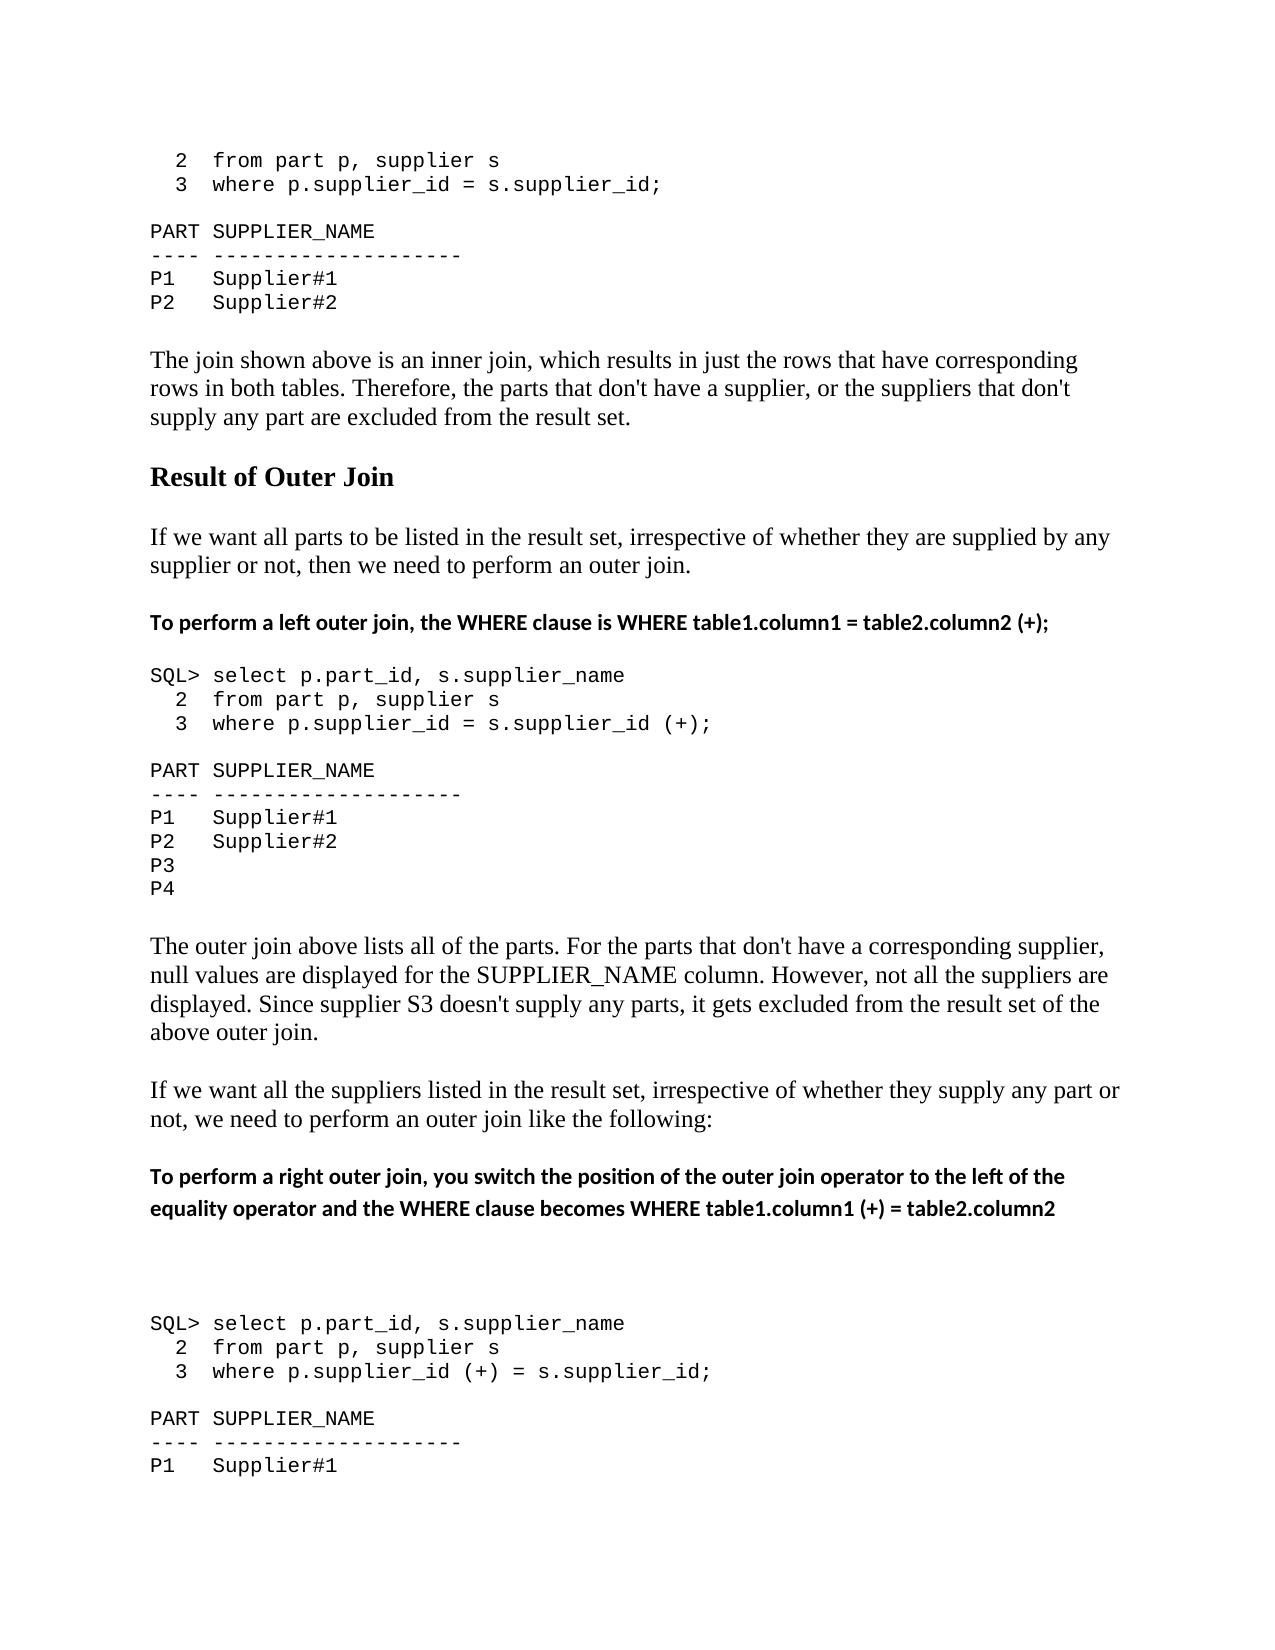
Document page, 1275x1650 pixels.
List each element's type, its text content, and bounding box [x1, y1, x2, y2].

text ---- -------------------- [150, 1432, 1125, 1455]
text Result of Outer Join [150, 460, 1125, 492]
text 2 from part p, supplier s [150, 150, 1125, 174]
text P2 Supplier#2 [150, 831, 1125, 855]
text P4 [150, 878, 1125, 902]
text To perform a left outer join, the WHERE clause is WHERE table1.column1 = table2.column2 (+); [150, 608, 1125, 636]
text PART SUPPLIER_NAME [150, 221, 1125, 244]
text P1 Supplier#1 [150, 807, 1125, 831]
text The join shown above is an inner join, which results in just the rows that have corresponding rows in both tables. Therefore, the parts that don't have a supplier, or the suppliers that don't supply any part are excluded from the result set. [150, 345, 1125, 431]
text PART SUPPLIER_NAME [150, 760, 1125, 784]
text P1 Supplier#1 [150, 1455, 1125, 1479]
text P2 Supplier#2 [150, 292, 1125, 316]
text ---- -------------------- [150, 244, 1125, 268]
text SQL> select p.part_id, s.supplier_name [150, 1313, 1125, 1337]
text SQL> select p.part_id, s.supplier_name [150, 666, 1125, 689]
text P3 [150, 855, 1125, 878]
text The outer join above lists all of the parts. For the parts that don't have a corresponding supplier, null values are displayed for the SUPPLIER_NAME column. However, not all the suppliers are displayed. Since supplier S3 doesn't supply any parts, it gets excluded from the result set of the above outer join. [150, 931, 1125, 1046]
text PART SUPPLIER_NAME [150, 1408, 1125, 1432]
text 2 from part p, supplier s [150, 689, 1125, 713]
text ---- -------------------- [150, 784, 1125, 807]
text 3 where p.supplier_id = s.supplier_id; [150, 174, 1125, 197]
text If we want all the suppliers listed in the result set, irrespective of whether they supply any part or not, we need to perform an outer join like the following: [150, 1075, 1125, 1133]
text To perform a right outer join, you switch the position of the outer join operator to the left of the equality operator and the WHERE clause becomes WHERE table1.column1 (+) = table2.column2 [150, 1162, 1125, 1222]
text 3 where p.supplier_id (+) = s.supplier_id; [150, 1361, 1125, 1384]
text P1 Supplier#1 [150, 268, 1125, 292]
text If we want all parts to be listed in the result set, irrespective of whether they are supplied by any supplier or not, then we need to perform an outer join. [150, 522, 1125, 579]
text 2 from part p, supplier s [150, 1337, 1125, 1361]
text 3 where p.supplier_id = s.supplier_id (+); [150, 713, 1125, 736]
